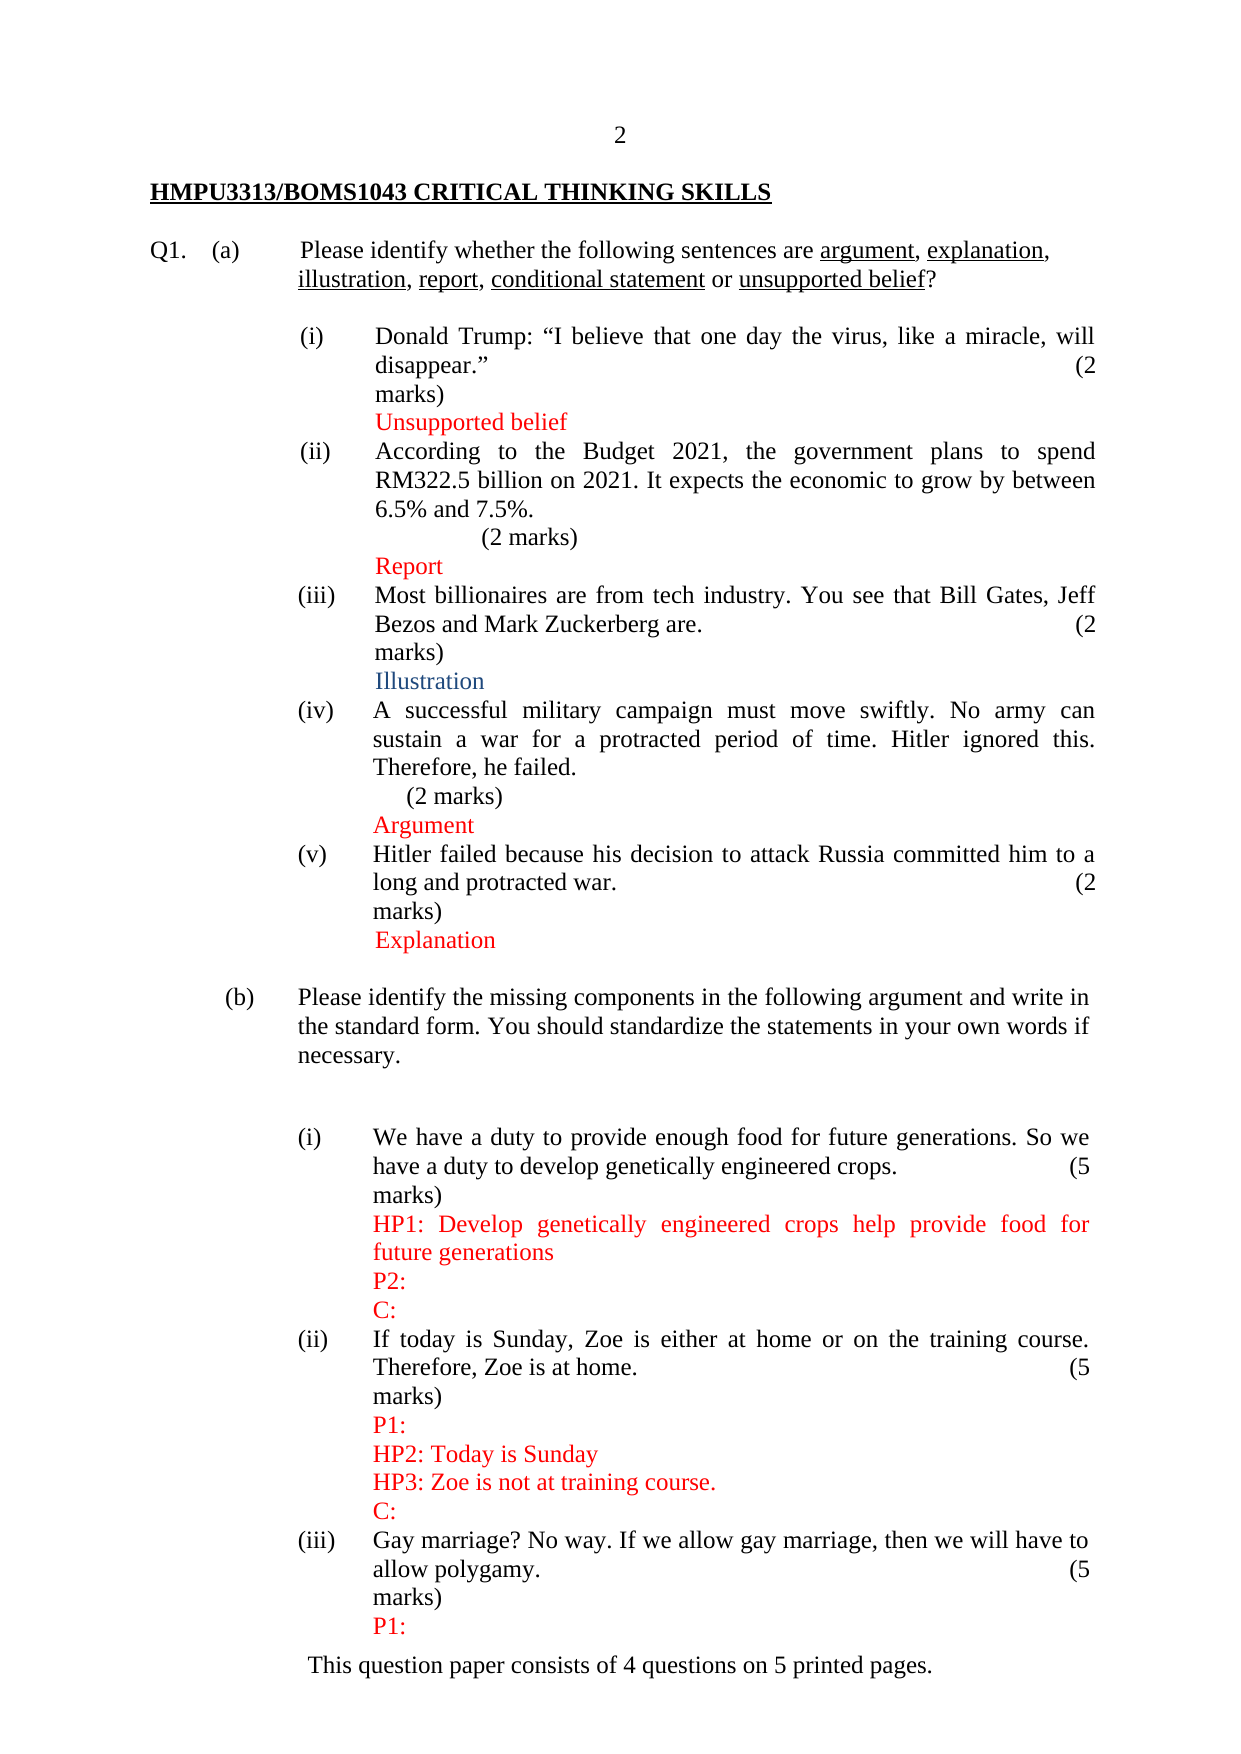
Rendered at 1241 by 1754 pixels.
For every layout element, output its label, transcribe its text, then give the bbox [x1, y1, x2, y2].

list A successful military campaign must move swiftly. No army can sustain a war for a protracted period of time. Hitler ignored this. Therefore, he failed. (2 marks) [298, 695, 1096, 810]
text P1: [373, 1410, 1090, 1439]
text P2: [373, 1266, 1090, 1295]
list Argument [373, 810, 1090, 839]
list Gay marriage? No way. If we allow gay marriage, then we will have to allow polygamy. (5 marks) [298, 1525, 1090, 1611]
text C: [373, 1496, 1090, 1525]
list If today is Sunday, Zoe is either at home or on the training course. Therefore, Zoe is at home. (5 marks) [298, 1324, 1090, 1410]
text Illustration [150, 666, 1090, 695]
list We have a duty to provide enough food for future generations. So we have a duty to develop genetically engineered crops. (5 marks) [298, 1122, 1090, 1209]
text (v) Hitler failed because his decision to attack Russia committed him to a long and protracted war. (2 marks) [298, 839, 1096, 925]
text illustration, report, conditional statement or unsupported belief? [297, 264, 1090, 292]
text C: [373, 1295, 1090, 1324]
text (iii) Most billionaires are from tech industry. You see that Bill Gates, Jeff Bezos and Mark Zuckerberg are. (2 marks) [298, 580, 1096, 666]
text (i) Donald Trump: “I believe that one day the virus, like a miracle, will disappear.” (2 marks) [300, 321, 1096, 407]
text HP1: Develop genetically engineered crops help provide food for future generations [373, 1209, 1090, 1266]
text Q1. (a) Please identify whether the following sentences are argument, explanation, [150, 235, 1090, 264]
list Please identify the missing components in the following argument and write in the standard form. You should standardize the statements in your own words if necessary. [225, 982, 1090, 1069]
text HP2: Today is Sunday [373, 1439, 1090, 1467]
list Unsupported belief [300, 407, 1040, 436]
text HP3: Zoe is not at training course. [373, 1467, 1090, 1496]
text Report [300, 551, 1096, 580]
text (ii) According to the Budget 2021, the government plans to spend RM322.5 billion on 2021. It expects the economic to grow by between 6.5% and 7.5%. (2 marks) [300, 436, 1096, 551]
text P1: [373, 1611, 1090, 1640]
text Explanation [150, 925, 1090, 954]
